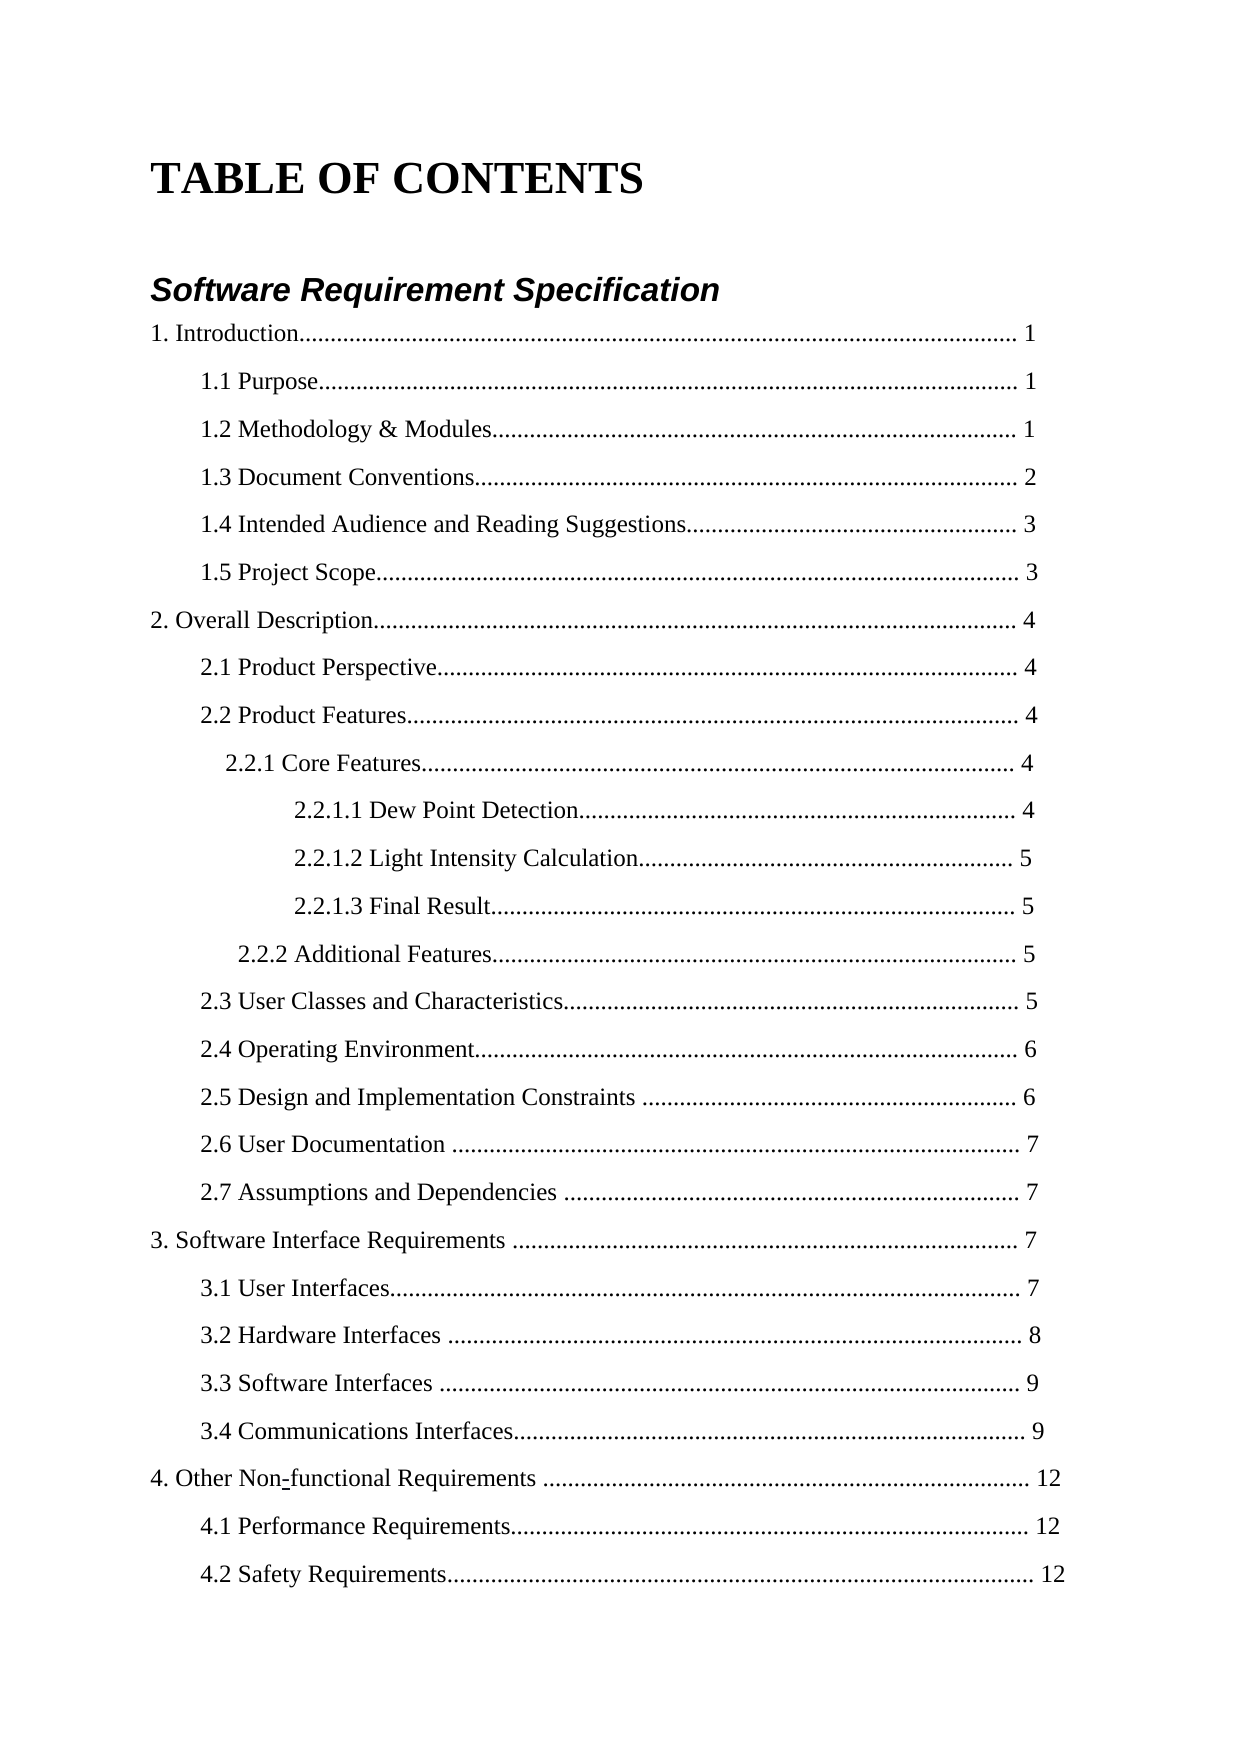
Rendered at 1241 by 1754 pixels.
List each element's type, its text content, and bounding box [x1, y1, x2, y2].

text 1.4 Intended Audience and Reading Suggestions..................................................... 3 [150, 509, 1086, 538]
text 3.4 Communications Interfaces.................................................................................. 9 [150, 1416, 1086, 1444]
text 1.2 Methodology & Modules.................................................................................... 1 [150, 414, 1086, 443]
text 4.2 Safety Requirements.............................................................................................. 12 [150, 1559, 1086, 1588]
text 4.1 Performance Requirements................................................................................... 12 [150, 1511, 1086, 1540]
text 1.1 Purpose................................................................................................................ 1 [150, 366, 1086, 395]
text 2.1 Product Perspective............................................................................................. 4 [150, 652, 1086, 681]
text 2.5 Design and Implementation Constraints ............................................................ 6 [150, 1082, 1086, 1111]
subtitle TABLE OF CONTENTS [150, 151, 1086, 204]
text 1. Introduction................................................................................................................... 1 [150, 318, 1086, 347]
text 1.5 Project Scope....................................................................................................... 3 [150, 557, 1086, 586]
text 2.2.1.3 Final Result.................................................................................... 5 [150, 891, 1086, 920]
text 3.3 Software Interfaces ............................................................................................. 9 [150, 1368, 1086, 1397]
subtitle Software Requirement Specification [150, 270, 1086, 309]
text 3. Software Interface Requirements ................................................................................. 7 [150, 1225, 1086, 1254]
text 2.7 Assumptions and Dependencies ......................................................................... 7 [150, 1177, 1086, 1206]
text 2.2.1.1 Dew Point Detection...................................................................... 4 [150, 796, 1086, 824]
text 2.6 User Documentation ........................................................................................... 7 [150, 1129, 1086, 1158]
text 3.1 User Interfaces..................................................................................................... 7 [150, 1273, 1086, 1301]
text 1.3 Document Conventions....................................................................................... 2 [150, 462, 1086, 490]
text 2. Overall Description....................................................................................................... 4 [150, 605, 1086, 633]
text 2.3 User Classes and Characteristics......................................................................... 5 [150, 986, 1086, 1015]
text 3.2 Hardware Interfaces ............................................................................................ 8 [150, 1320, 1086, 1349]
text 2.2 Product Features.................................................................................................. 4 [150, 700, 1086, 729]
text 2.2.2 Additional Features.................................................................................... 5 [150, 939, 1086, 967]
text 2.2.1 Core Features............................................................................................... 4 [150, 748, 1086, 777]
text 2.2.1.2 Light Intensity Calculation............................................................ 5 [150, 843, 1086, 872]
text 2.4 Operating Environment....................................................................................... 6 [150, 1034, 1086, 1063]
text 4. Other Non-functional Requirements .............................................................................. 12 [150, 1463, 1086, 1492]
